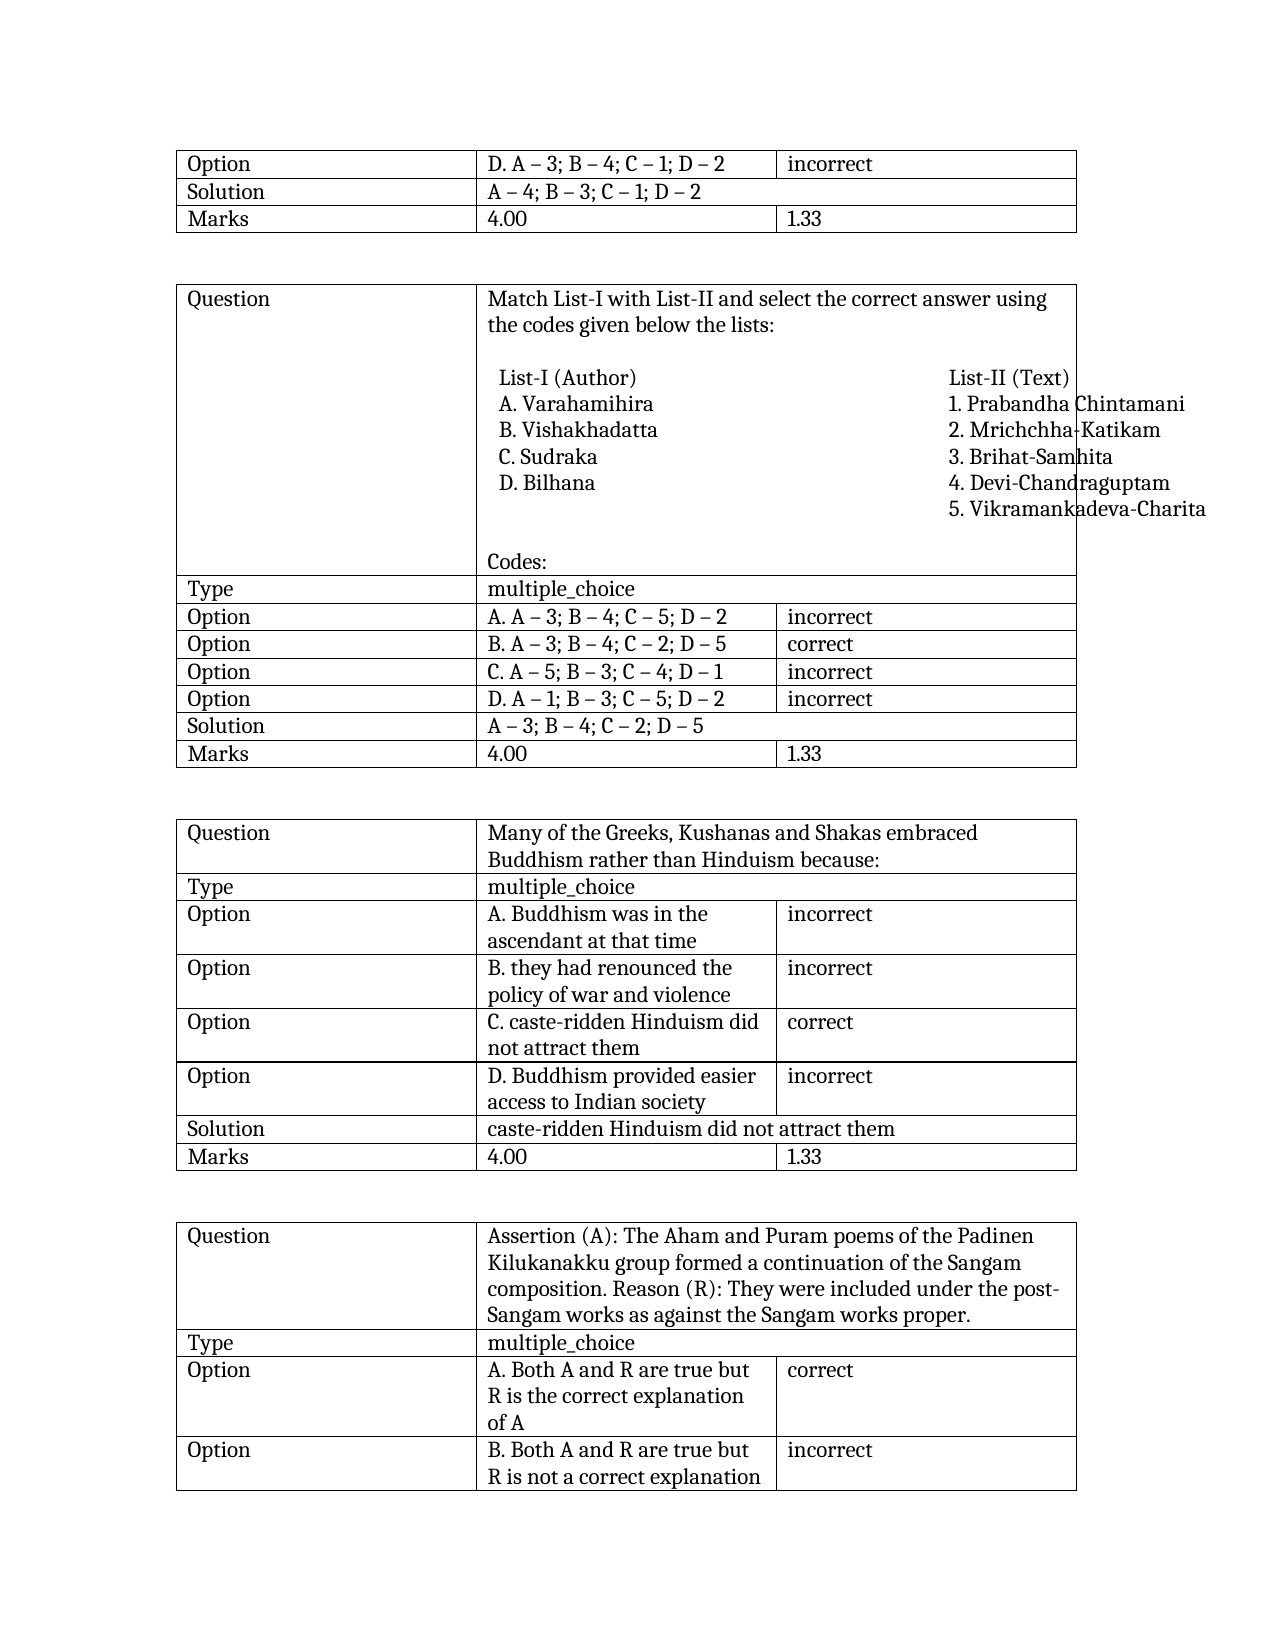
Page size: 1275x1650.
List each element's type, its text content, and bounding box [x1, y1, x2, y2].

table_cell Solution [177, 179, 476, 205]
table_cell Option [177, 686, 476, 712]
table_cell Option [177, 1437, 476, 1490]
table_cell 1.33 [777, 206, 1076, 232]
table_cell Type [177, 576, 476, 603]
table_cell D. Buddhism provided easier access to Indian society [477, 1063, 776, 1115]
table_cell correct [777, 631, 1076, 657]
table_cell incorrect [777, 151, 1076, 177]
table_cell B. A – 3; B – 4; C – 2; D – 5 [477, 631, 776, 657]
table_cell incorrect [777, 1437, 1076, 1490]
table_cell incorrect [777, 955, 1076, 1008]
table_header Many of the Greeks, Kushanas and Shakas embraced Buddhism rather than Hinduism because: [477, 820, 1076, 873]
table_cell Type [177, 1330, 476, 1356]
table_header Question [177, 1223, 476, 1328]
table_cell Marks [177, 206, 476, 232]
table_cell Type [177, 874, 476, 900]
table_cell A – 4; B – 3; C – 1; D – 2 [477, 179, 1076, 205]
table_cell 4.00 [477, 1144, 776, 1170]
table_cell A. A – 3; B – 4; C – 5; D – 2 [477, 604, 776, 630]
table_cell Option [177, 604, 476, 630]
table_cell 4.00 [477, 206, 776, 232]
table_cell B. they had renounced the policy of war and violence [477, 955, 776, 1008]
table_cell incorrect [777, 686, 1076, 712]
table_cell correct [777, 1009, 1076, 1061]
table_header Question [177, 285, 476, 575]
table_cell Option [177, 955, 476, 1008]
table_cell multiple_choice [477, 1330, 1076, 1356]
table_cell incorrect [777, 1063, 1076, 1115]
table_cell A – 3; B – 4; C – 2; D – 5 [477, 713, 1076, 739]
table_cell 4.00 [477, 741, 776, 767]
table_cell multiple_choice [477, 874, 1076, 900]
table_cell Marks [177, 1144, 476, 1170]
table_cell 1.33 [777, 741, 1076, 767]
table_cell Option [177, 901, 476, 954]
table_cell incorrect [777, 659, 1076, 685]
table_cell Option [177, 1009, 476, 1061]
table_cell A. Buddhism was in the ascendant at that time [477, 901, 776, 954]
table_cell Option [177, 1063, 476, 1115]
table_cell C. A – 5; B – 3; C – 4; D – 1 [477, 659, 776, 685]
table_cell D. A – 3; B – 4; C – 1; D – 2 [477, 151, 776, 177]
table_header Assertion (A): The Aham and Puram poems of the Padinen Kilukanakku group formed a continuation of the Sangam composition. Reason (R): They were included under the post-Sangam works as against the Sangam works proper. [477, 1223, 1076, 1328]
table_cell D. A – 1; B – 3; C – 5; D – 2 [477, 686, 776, 712]
table_cell 1.33 [777, 1144, 1076, 1170]
table_cell Option [177, 1357, 476, 1436]
table_cell A. Both A and R are true but R is the correct explanation of A [477, 1357, 776, 1436]
table_cell Option [177, 631, 476, 657]
table_cell Solution [177, 1116, 476, 1143]
table_cell Marks [177, 741, 476, 767]
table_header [477, 285, 1076, 575]
table_cell Option [177, 659, 476, 685]
table_cell caste-ridden Hinduism did not attract them [477, 1116, 1076, 1143]
table_cell incorrect [777, 604, 1076, 630]
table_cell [477, 1437, 776, 1490]
table_cell multiple_choice [477, 576, 1076, 603]
table_cell C. caste-ridden Hinduism did not attract them [477, 1009, 776, 1061]
table_cell Solution [177, 713, 476, 739]
table_cell incorrect [777, 901, 1076, 954]
table_header Question [177, 820, 476, 873]
table_cell correct [777, 1357, 1076, 1436]
table_cell Option [177, 151, 476, 177]
